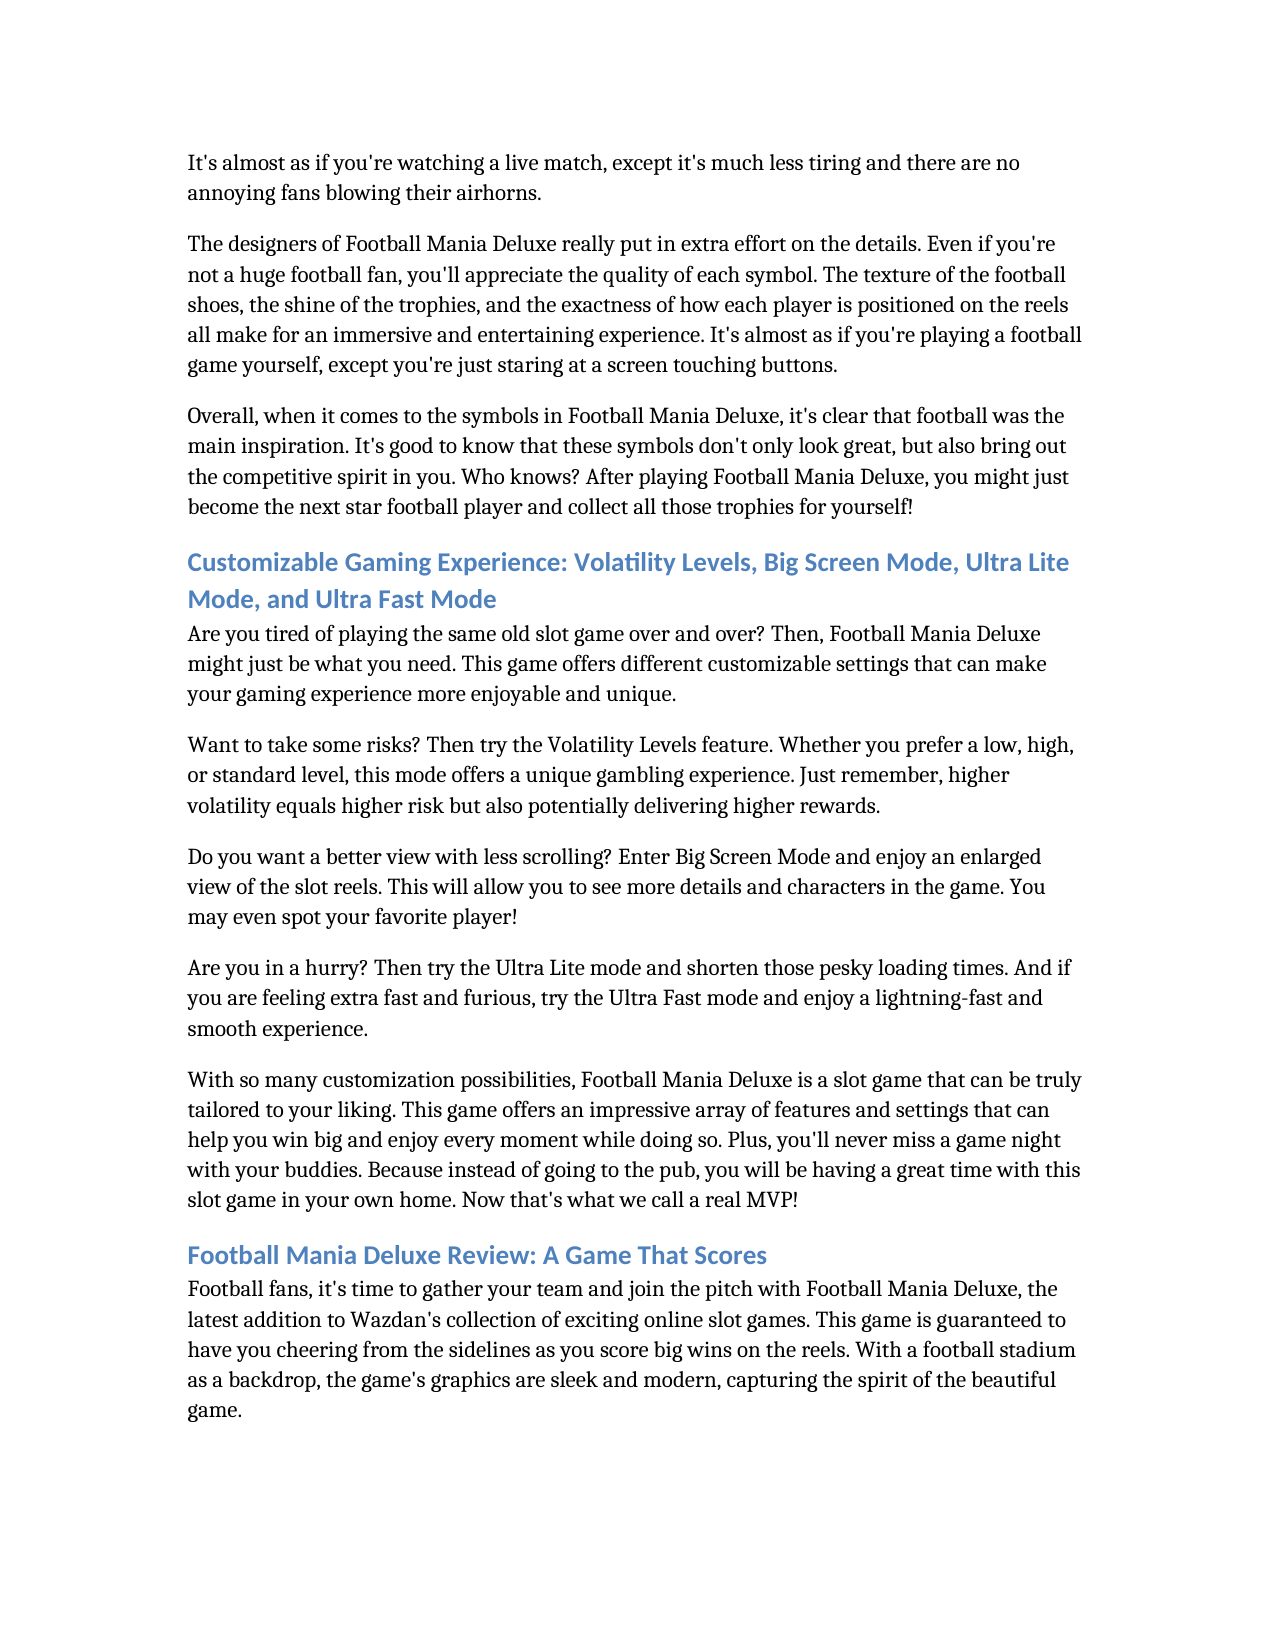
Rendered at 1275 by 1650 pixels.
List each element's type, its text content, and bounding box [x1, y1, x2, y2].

text Overall, when it comes to the symbols in Football Mania Deluxe, it's clear that football was the main inspiration. It's good to know that these symbols don't only look great, but also bring out the competitive spirit in you. Who knows? After playing Football Mania Deluxe, you might just become the next star football player and collect all those trophies for yourself! [187, 403, 1087, 520]
subtitle Football Mania Deluxe Review: A Game That Scores [187, 1238, 1087, 1271]
text Are you tired of playing the same old slot game over and over? Then, Football Mania Deluxe might just be what you need. This game offers different customizable settings that can make your gaming experience more enjoyable and unique. [187, 621, 1087, 707]
subtitle Customizable Gaming Experience: Volatility Levels, Big Screen Mode, Ultra Lite Mode, and Ultra Fast Mode [187, 545, 1087, 616]
text Are you in a hurry? Then try the Ultra Lite mode and shorten those pesky loading times. And if you are feeling extra fast and furious, try the Ultra Fast mode and enjoy a lightning-fast and smooth experience. [187, 955, 1087, 1042]
text With so many customization possibilities, Football Mania Deluxe is a slot game that can be truly tailored to your liking. This game offers an impressive array of features and settings that can help you win big and enjoy every moment while doing so. Plus, you'll never miss a game night with your buddies. Because instead of going to the pub, you will be having a great time with this slot game in your own home. Now that's what we call a real MVP! [187, 1066, 1087, 1214]
text Football fans, it's time to gather your team and join the pitch with Football Mania Deluxe, the latest addition to Wazdan's collection of exciting online slot games. This game is guaranteed to have you cheering from the sidelines as you score big wins on the reels. With a football stadium as a backdrop, the game's graphics are sleek and modern, capturing the spirit of the beautiful game. [187, 1276, 1087, 1423]
text The designers of Football Mania Deluxe really put in extra effort on the details. Even if you're not a huge football fan, you'll appreciate the quality of each symbol. The texture of the football shoes, the shine of the trophies, and the exactness of how each player is positioned on the reels all make for an immersive and entertaining experience. It's almost as if you're playing a football game yourself, except you're just staring at a screen touching buttons. [187, 231, 1087, 378]
text Do you want a better view with less scrolling? Enter Big Screen Mode and enjoy an enlarged view of the slot reels. This will allow you to see more details and characters in the game. You may even spot your favorite player! [187, 843, 1087, 930]
text Want to take some risks? Then try the Volatility Levels feature. Whether you prefer a low, high, or standard level, this mode offers a unique gambling experience. Just remember, higher volatility equals higher risk but also potentially delivering higher rewards. [187, 732, 1087, 819]
